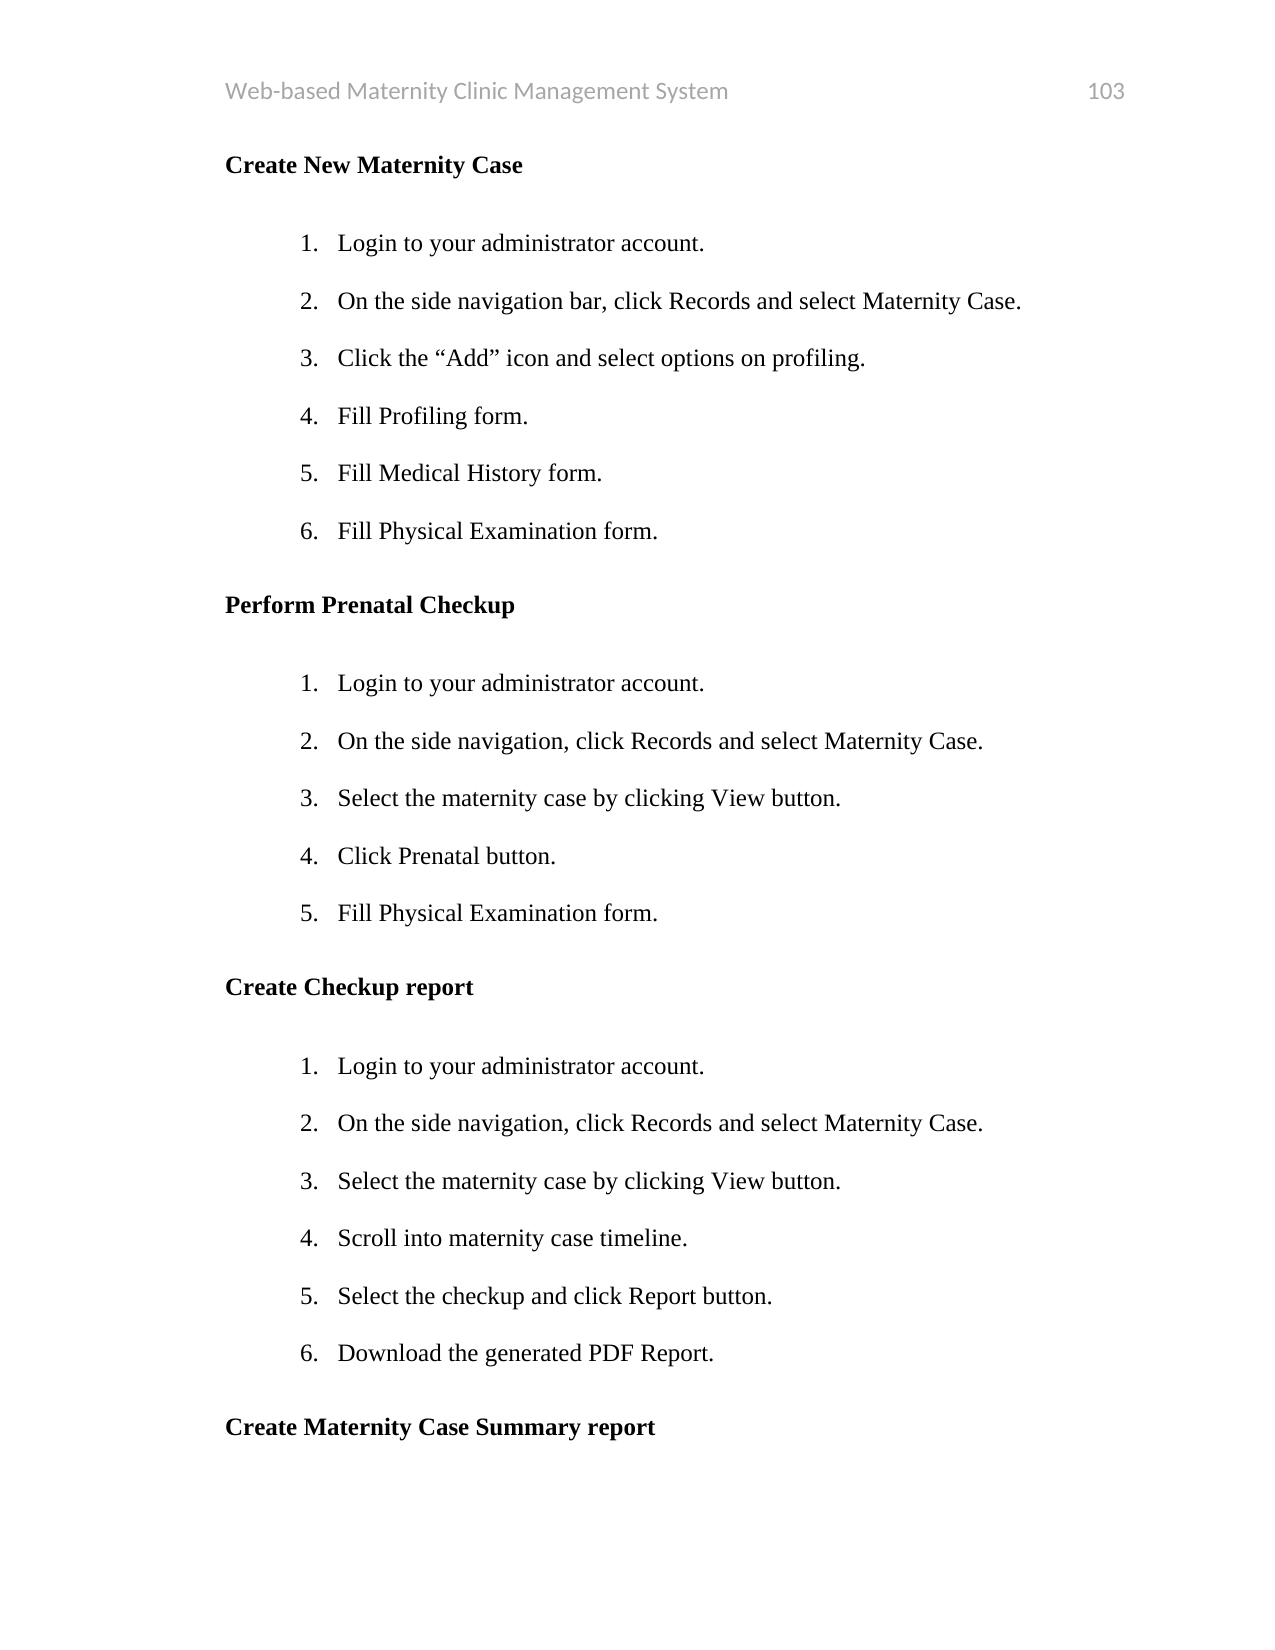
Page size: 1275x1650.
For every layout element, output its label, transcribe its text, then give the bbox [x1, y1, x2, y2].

list Select the checkup and click Report button. [300, 1281, 1125, 1309]
list Fill Medical History form. [300, 458, 1125, 487]
list Select the maternity case by clicking View button. [300, 783, 1125, 812]
list Select the maternity case by clicking View button. [300, 1166, 1125, 1194]
list On the side navigation, click Records and select Maternity Case. [300, 1108, 1125, 1137]
list Login to your administrator account. [300, 228, 1125, 257]
list Scroll into maternity case timeline. [300, 1223, 1125, 1252]
list Click Prenatal button. [300, 841, 1125, 869]
list Login to your administrator account. [300, 1051, 1125, 1079]
list Fill Physical Examination form. [300, 516, 1125, 544]
text Create Checkup report [225, 972, 1125, 1001]
list Login to your administrator account. [300, 668, 1125, 697]
list On the side navigation bar, click Records and select Maternity Case. [300, 286, 1125, 314]
list Fill Profiling form. [300, 401, 1125, 429]
text Create New Maternity Case [225, 150, 1125, 179]
text Perform Prenatal Checkup [225, 590, 1125, 619]
list Click the “Add” icon and select options on profiling. [300, 343, 1125, 372]
text Create Maternity Case Summary report [225, 1412, 1125, 1441]
list Download the generated PDF Report. [300, 1338, 1125, 1367]
list On the side navigation, click Records and select Maternity Case. [300, 726, 1125, 754]
list Fill Physical Examination form. [300, 898, 1125, 927]
